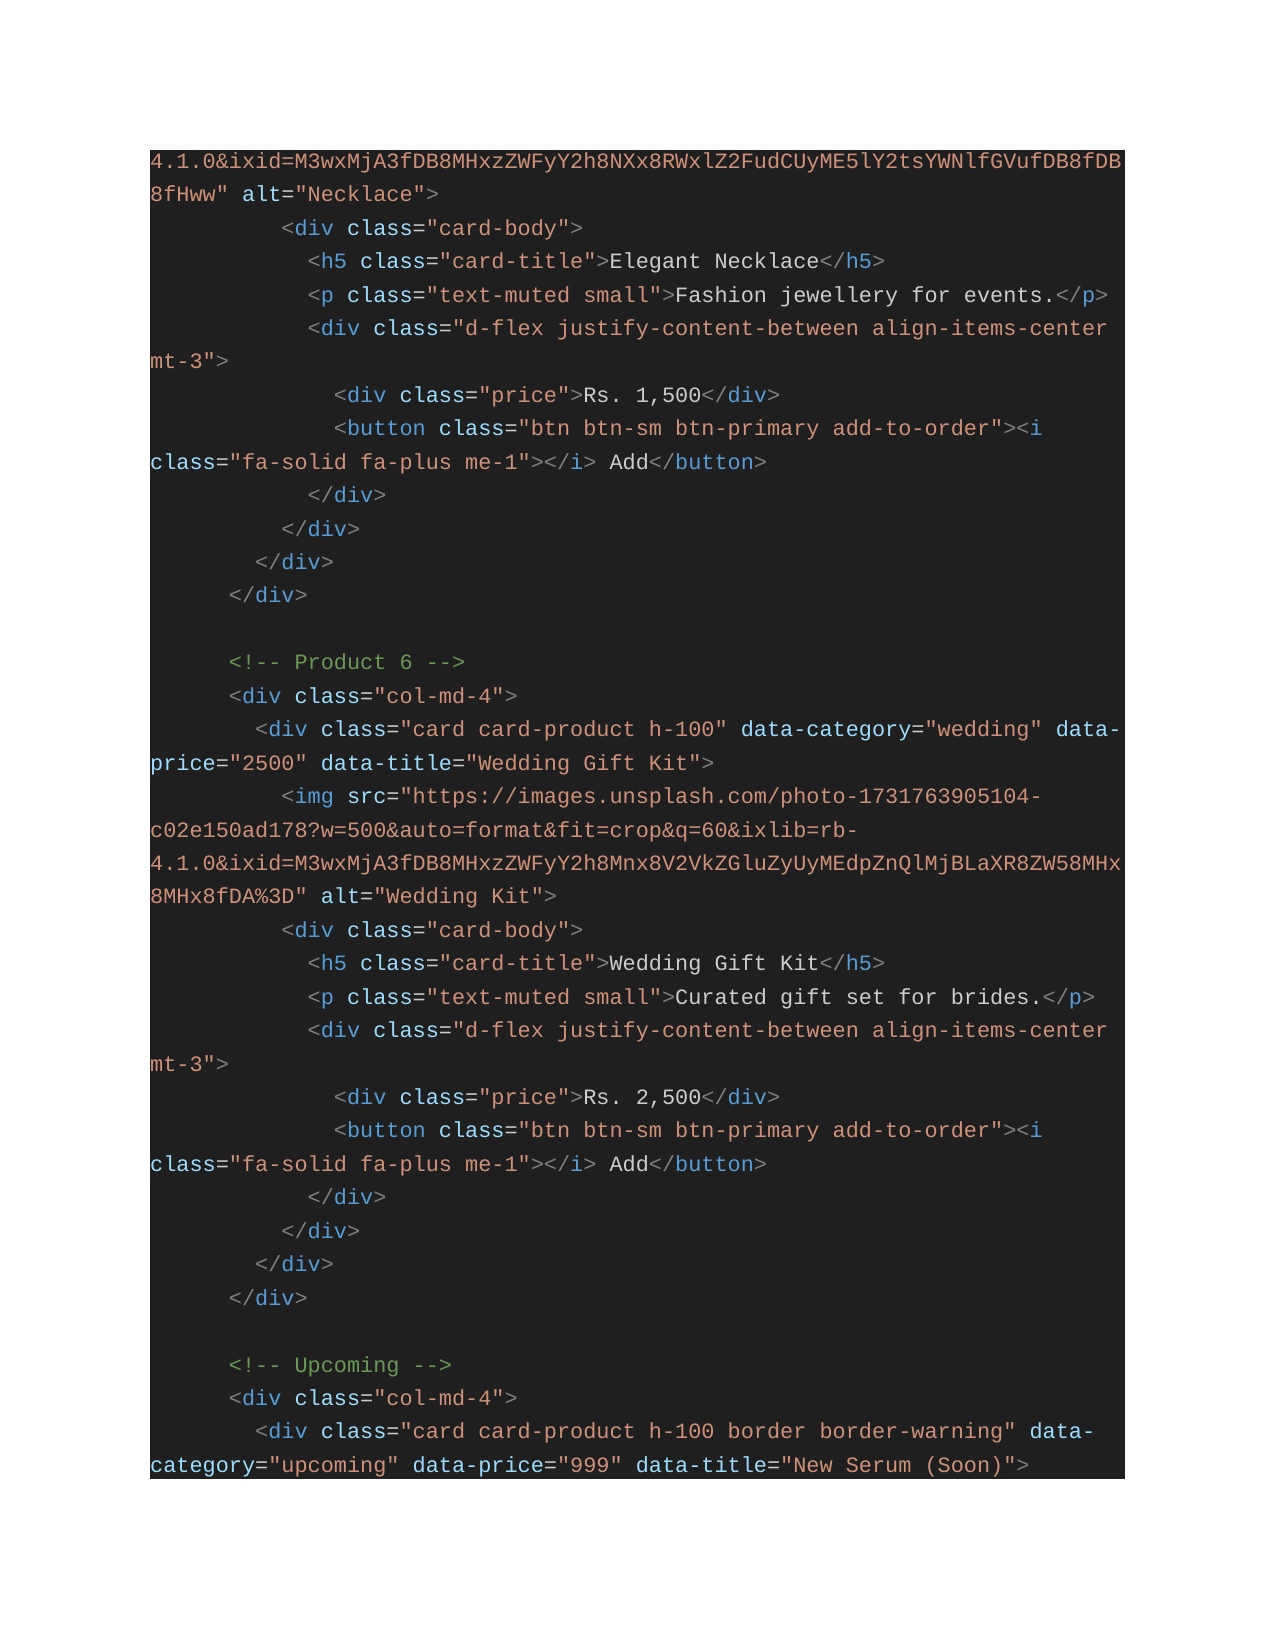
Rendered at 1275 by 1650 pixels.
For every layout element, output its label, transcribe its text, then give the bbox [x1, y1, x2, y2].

text <button class="btn btn-sm btn-primary add-to-order"><i class="fa-solid fa-plus me-1"></i> Add</button> [150, 1120, 1125, 1178]
text <div class="card card-product h-100 border border-warning" data-category="upcoming" data-price="999" data-title="New Serum (Soon)"> [150, 1421, 1125, 1479]
text </div> [150, 1187, 1125, 1211]
text </div> [150, 1253, 1125, 1278]
text <img src="https://images.unsplash.com/photo-1731763905104-c02e150ad178?w=500&auto=format&fit=crop&q=60&ixlib=rb-4.1.0&ixid=M3wxMjA3fDB8MHxzZWFyY2h8Mnx8V2VkZGluZyUyMEdpZnQlMjBLaXR8ZW58MHx8MHx8fDA%3D" alt="Wedding Kit"> [150, 785, 1125, 910]
text <div class="col-md-4"> [150, 685, 1125, 710]
text </div> [150, 551, 1125, 576]
text <div class="d-flex justify-content-between align-items-center mt-3"> [150, 317, 1125, 375]
text <h5 class="card-title">Elegant Necklace</h5> [150, 250, 1125, 275]
text <p class="text-muted small">Curated gift set for brides.</p> [150, 986, 1125, 1011]
text <h5 class="card-title">Wedding Gift Kit</h5> [150, 952, 1125, 977]
text </div> [150, 1287, 1125, 1312]
text </div> [150, 585, 1125, 609]
text <div class="card card-product h-100" data-category="wedding" data-price="2500" data-title="Wedding Gift Kit"> [150, 718, 1125, 777]
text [150, 150, 1125, 208]
text <div class="col-md-4"> [150, 1387, 1125, 1412]
text <div class="price">Rs. 2,500</div> [150, 1086, 1125, 1111]
text <div class="card-body"> [150, 919, 1125, 944]
text <div class="d-flex justify-content-between align-items-center mt-3"> [150, 1019, 1125, 1078]
text <div class="card-body"> [150, 217, 1125, 242]
text </div> [150, 1220, 1125, 1245]
text <button class="btn btn-sm btn-primary add-to-order"><i class="fa-solid fa-plus me-1"></i> Add</button> [150, 417, 1125, 476]
text <!-- Product 6 --> [150, 652, 1125, 676]
text <p class="text-muted small">Fashion jewellery for events.</p> [150, 284, 1125, 308]
text </div> [150, 518, 1125, 543]
text <!-- Upcoming --> [150, 1354, 1125, 1378]
text </div> [150, 484, 1125, 509]
text <div class="price">Rs. 1,500</div> [150, 384, 1125, 409]
